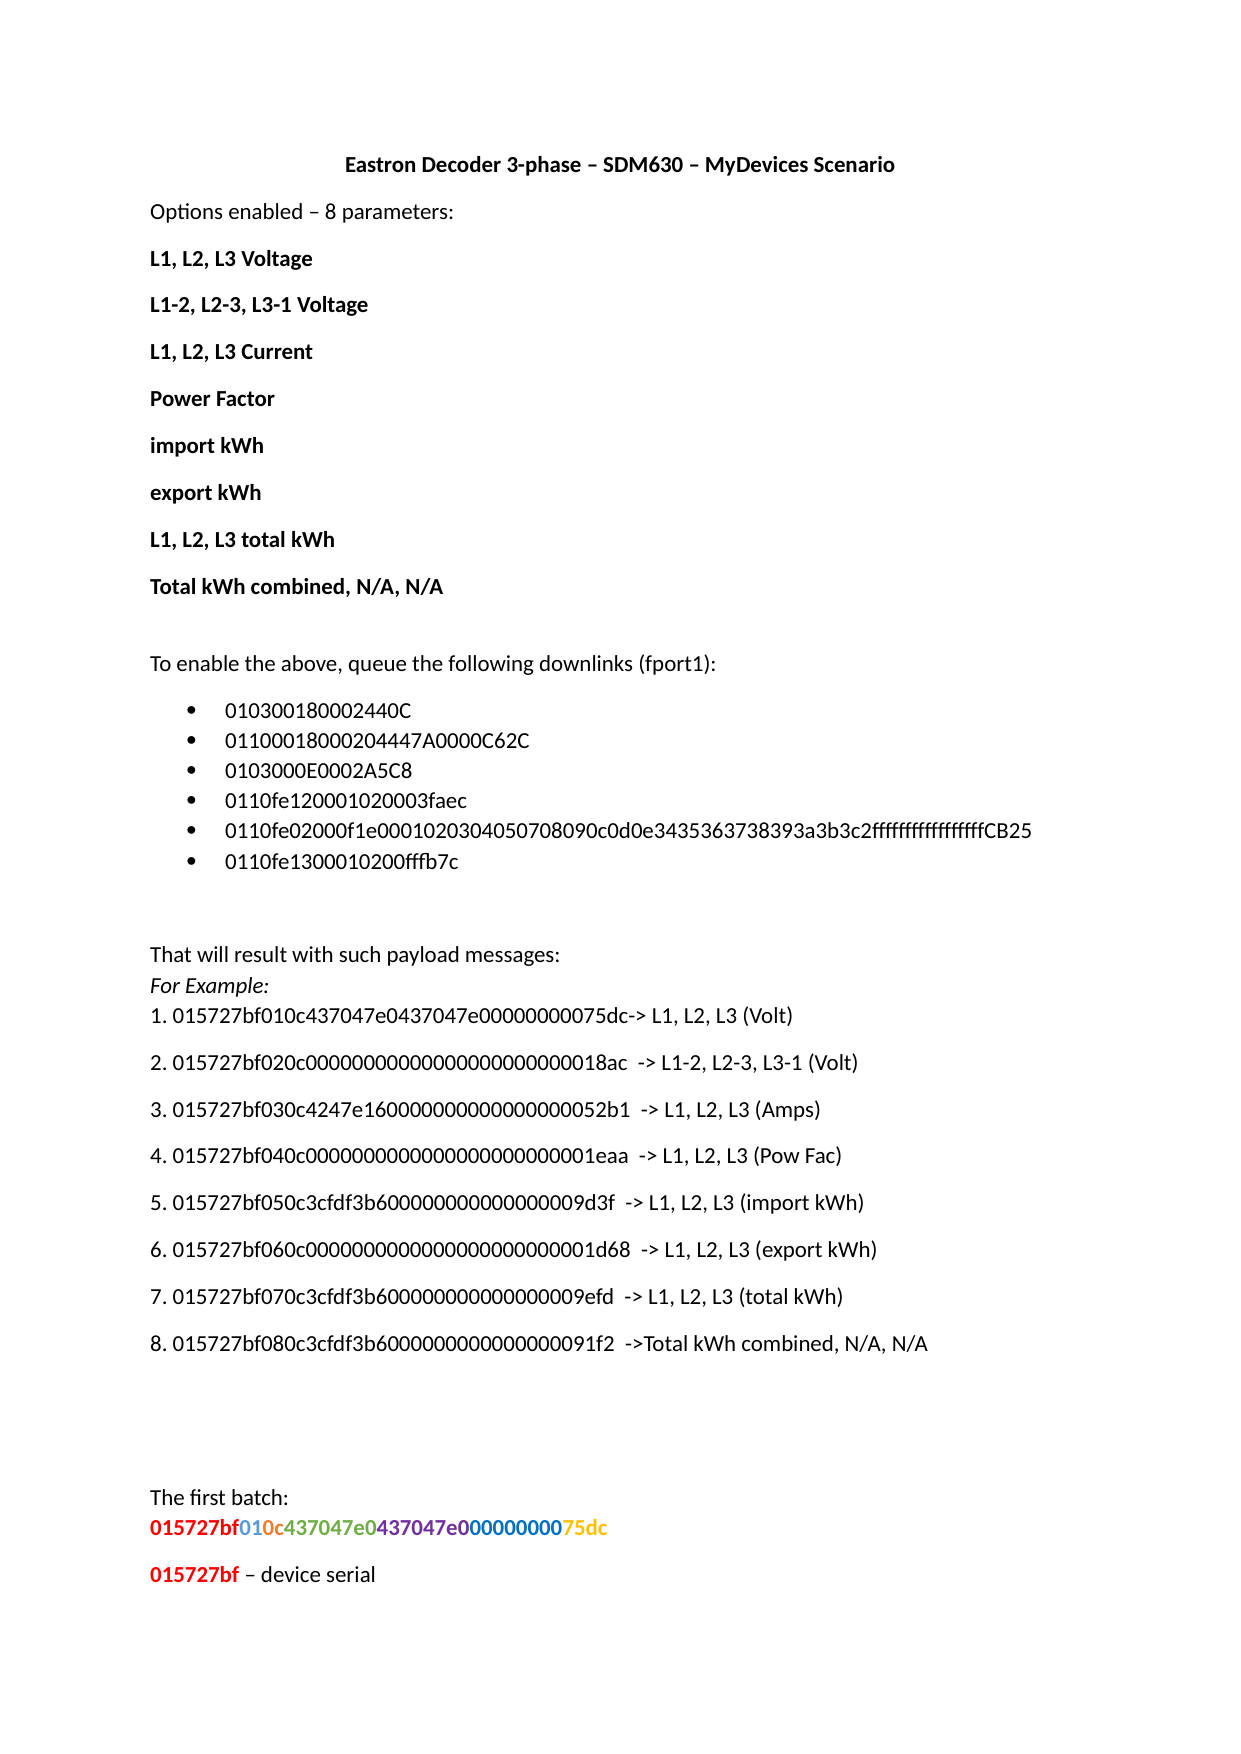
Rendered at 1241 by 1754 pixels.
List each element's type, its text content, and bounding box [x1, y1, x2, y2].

text L1, L2, L3 Current [150, 337, 1090, 366]
text Total kWh combined, N/A, N/A [150, 572, 1090, 600]
list 0110fe120001020003faec [187, 786, 1090, 814]
text export kWh [150, 478, 1090, 506]
list 0110fe1300010200fffb7c [187, 847, 1090, 875]
list 0110fe02000f1e0001020304050708090c0d0e3435363738393a3b3c2fffffffffffffffffCB25 [187, 817, 1090, 845]
list 01100018000204447A0000C62C [187, 726, 1090, 754]
text 8. 015727bf080c3cfdf3b6000000000000000091f2 ->Total kWh combined, N/A, N/A [150, 1329, 1090, 1418]
text 6. 015727bf060c0000000000000000000000001d68 -> L1, L2, L3 (export kWh) [150, 1235, 1090, 1263]
text 5. 015727bf050c3cfdf3b600000000000000009d3f -> L1, L2, L3 (import kWh) [150, 1188, 1090, 1217]
text L1, L2, L3 Voltage [150, 244, 1090, 272]
text 015727bf – device serial [150, 1560, 1090, 1588]
text L1, L2, L3 total kWh [150, 525, 1090, 553]
text Eastron Decoder 3-phase – SDM630 – MyDevices Scenario [150, 150, 1090, 178]
text That will result with such payload messages: For Example: 1. 015727bf010c437047e0437047e00000000075dc-> L1, L2, L3 (Volt) [150, 941, 1090, 1029]
text import kWh [150, 431, 1090, 459]
text Options enabled – 8 parameters: [150, 197, 1090, 225]
text 3. 015727bf030c4247e160000000000000000052b1 -> L1, L2, L3 (Amps) [150, 1095, 1090, 1123]
list 010300180002440C [187, 696, 1090, 724]
text The first batch: 015727bf010c437047e0437047e00000000075dc [150, 1483, 1090, 1542]
text Power Factor [150, 384, 1090, 412]
text L1-2, L2-3, L3-1 Voltage [150, 291, 1090, 319]
text 2. 015727bf020c00000000000000000000000018ac -> L1-2, L2-3, L3-1 (Volt) [150, 1048, 1090, 1076]
text 7. 015727bf070c3cfdf3b600000000000000009efd -> L1, L2, L3 (total kWh) [150, 1282, 1090, 1310]
text 4. 015727bf040c0000000000000000000000001eaa -> L1, L2, L3 (Pow Fac) [150, 1142, 1090, 1170]
list 0103000E0002A5C8 [187, 756, 1090, 784]
text To enable the above, queue the following downlinks (fport1): [150, 619, 1090, 677]
